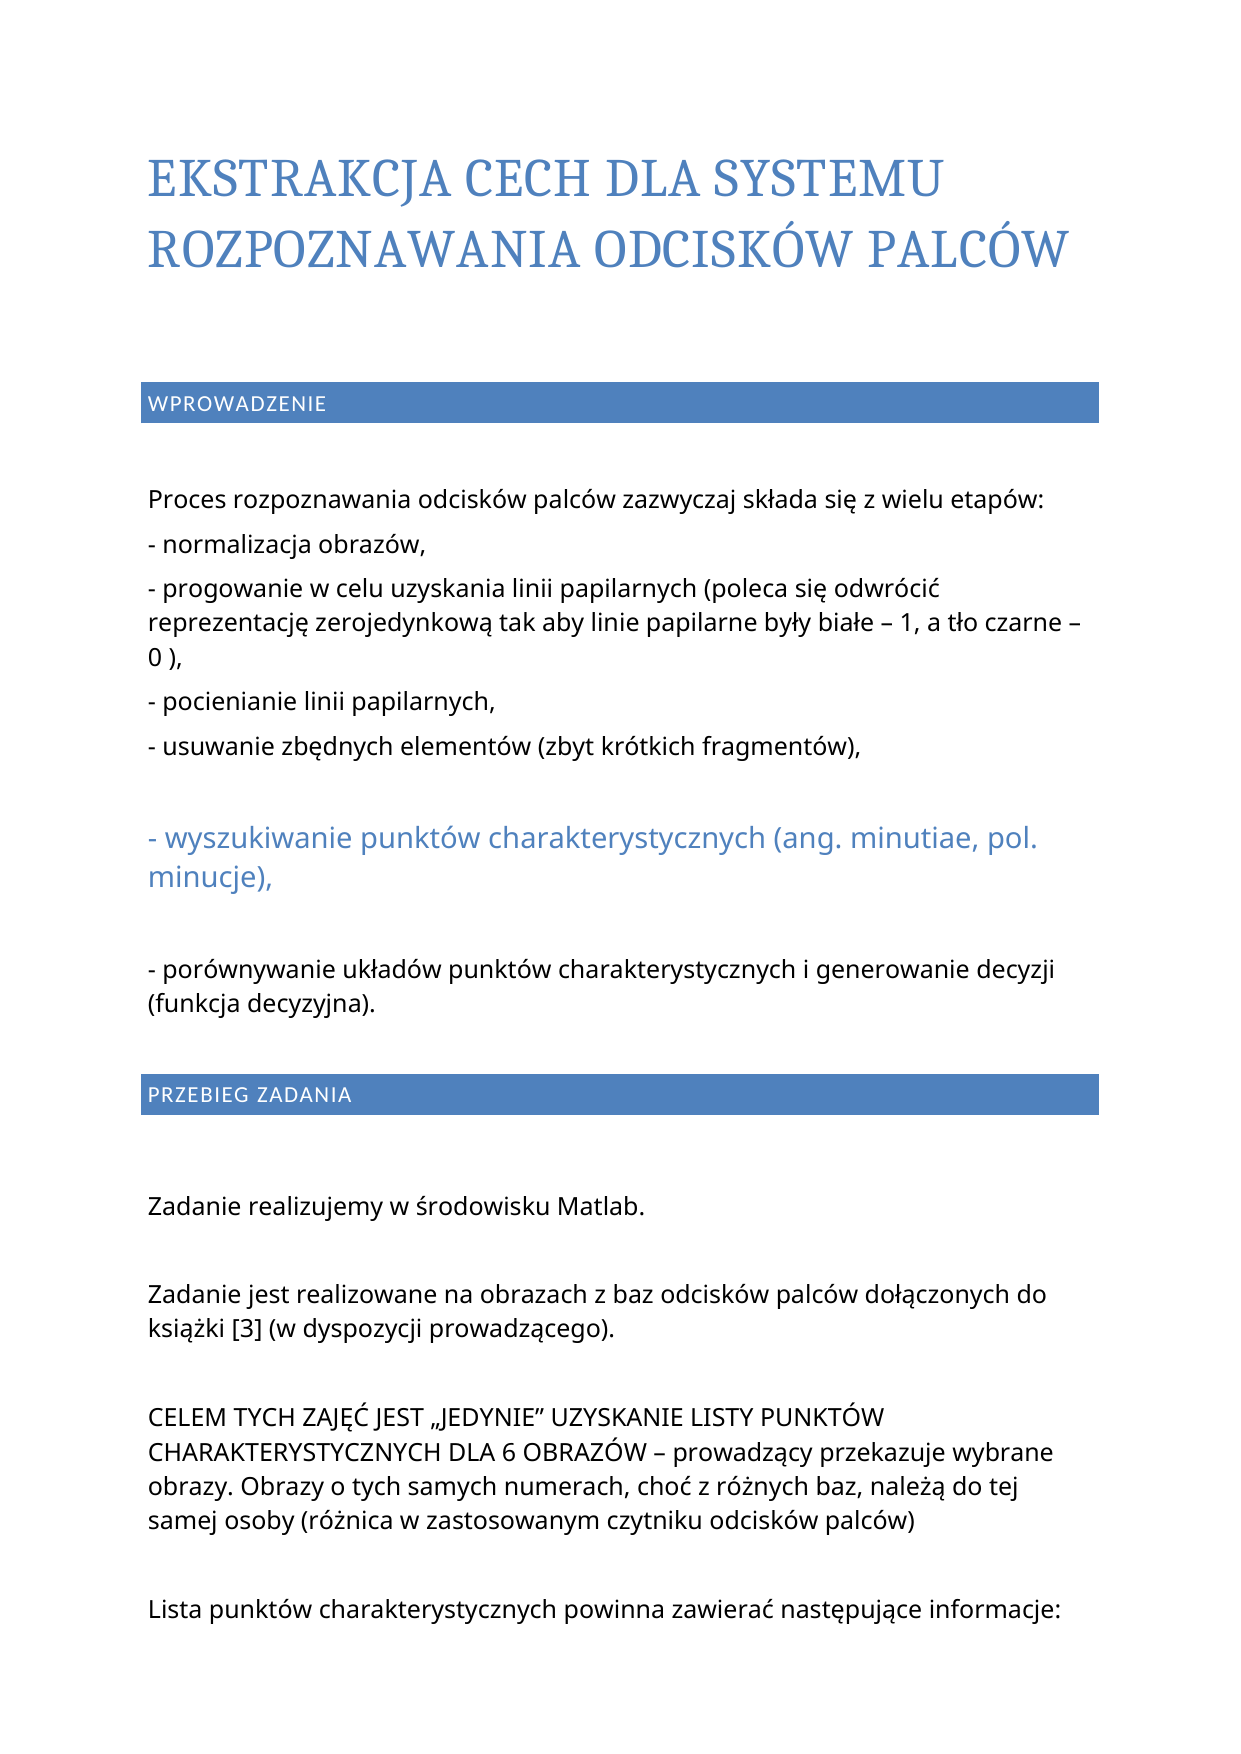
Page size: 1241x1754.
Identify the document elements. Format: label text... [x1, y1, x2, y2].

text - porównywanie układów punktów charakterystycznych i generowanie decyzji (funkcja decyzyjna). [148, 951, 1093, 1019]
text CELEM TYCH ZAJĘĆ JEST „JEDYNIE” UZYSKANIE LISTY PUNKTÓW CHARAKTERYSTYCZNYCH DLA 6 OBRAZÓW – prowadzący przekazuje wybrane obrazy. Obrazy o tych samych numerach, choć z różnych baz, należą do tej samej osoby (różnica w zastosowanym czytniku odcisków palców) [148, 1400, 1093, 1536]
text - wyszukiwanie punktów charakterystycznych (ang. minutiae, pol. minucje), [148, 817, 1093, 896]
text - progowanie w celu uzyskania linii papilarnych (poleca się odwrócić reprezentację zerojedynkową tak aby linie papilarne były białe – 1, a tło czarne – 0 ), [148, 571, 1093, 673]
text Lista punktów charakterystycznych powinna zawierać następujące informacje: [148, 1591, 1093, 1625]
text - pocienianie linii papilarnych, [148, 684, 1093, 718]
text - normalizacja obrazów, [148, 527, 1093, 561]
title Ekstrakcja cech dla systemu rozpoznawania odcisków palców [148, 148, 1093, 281]
text - usuwanie zbędnych elementów (zbyt krótkich fragmentów), [148, 728, 1093, 762]
subtitle Wprowadzenie [148, 389, 1093, 417]
text Zadanie realizujemy w środowisku Matlab. [148, 1188, 1093, 1222]
text Zadanie jest realizowane na obrazach z baz odcisków palców dołączonych do książki [3] (w dyspozycji prowadzącego). [148, 1277, 1093, 1345]
subtitle Przebieg zadania [148, 1081, 1093, 1109]
text Proces rozpoznawania odcisków palców zazwyczaj składa się z wielu etapów: [148, 482, 1093, 516]
